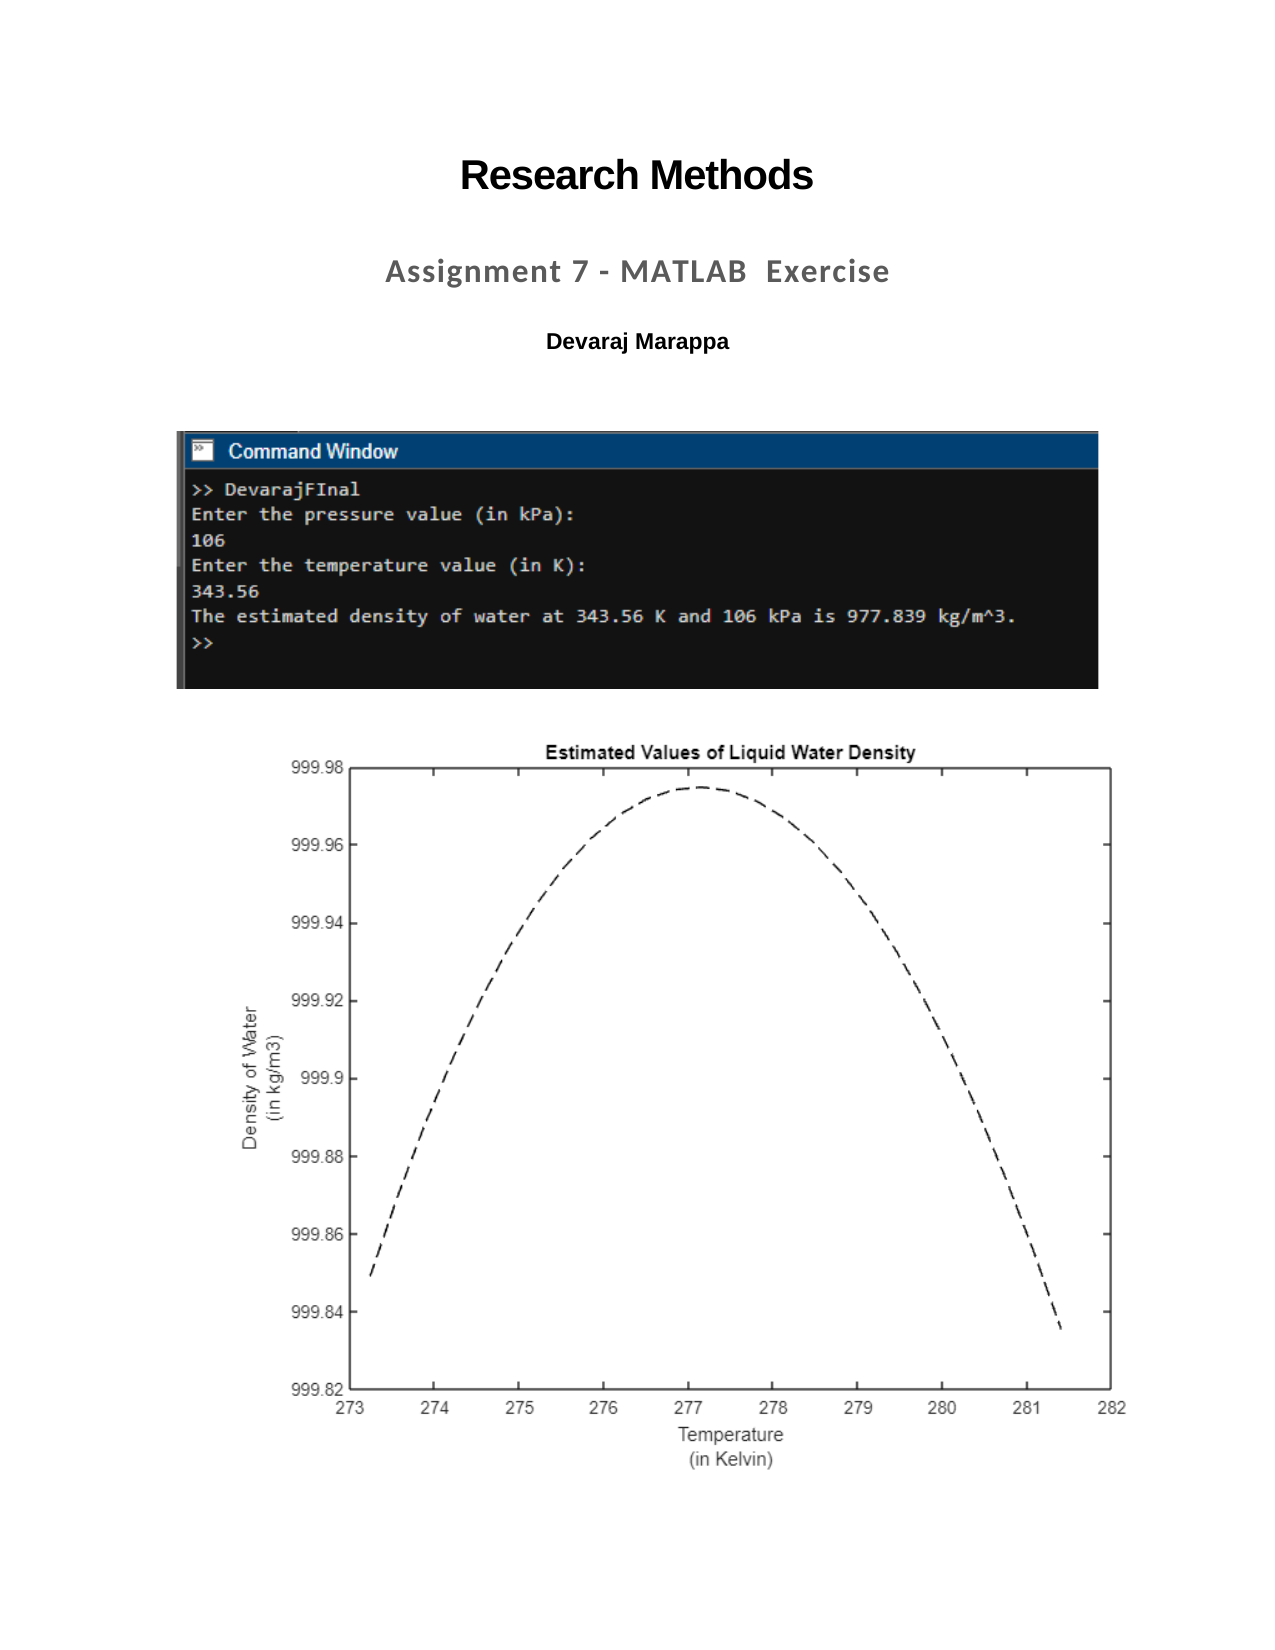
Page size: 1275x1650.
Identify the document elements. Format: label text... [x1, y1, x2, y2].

title Research Methods [150, 150, 1125, 198]
picture [176, 431, 1099, 689]
subtitle Assignment 7 - MATLAB Exercise [150, 250, 1125, 291]
text Devaraj Marappa [150, 328, 1125, 354]
picture [225, 714, 1162, 1471]
